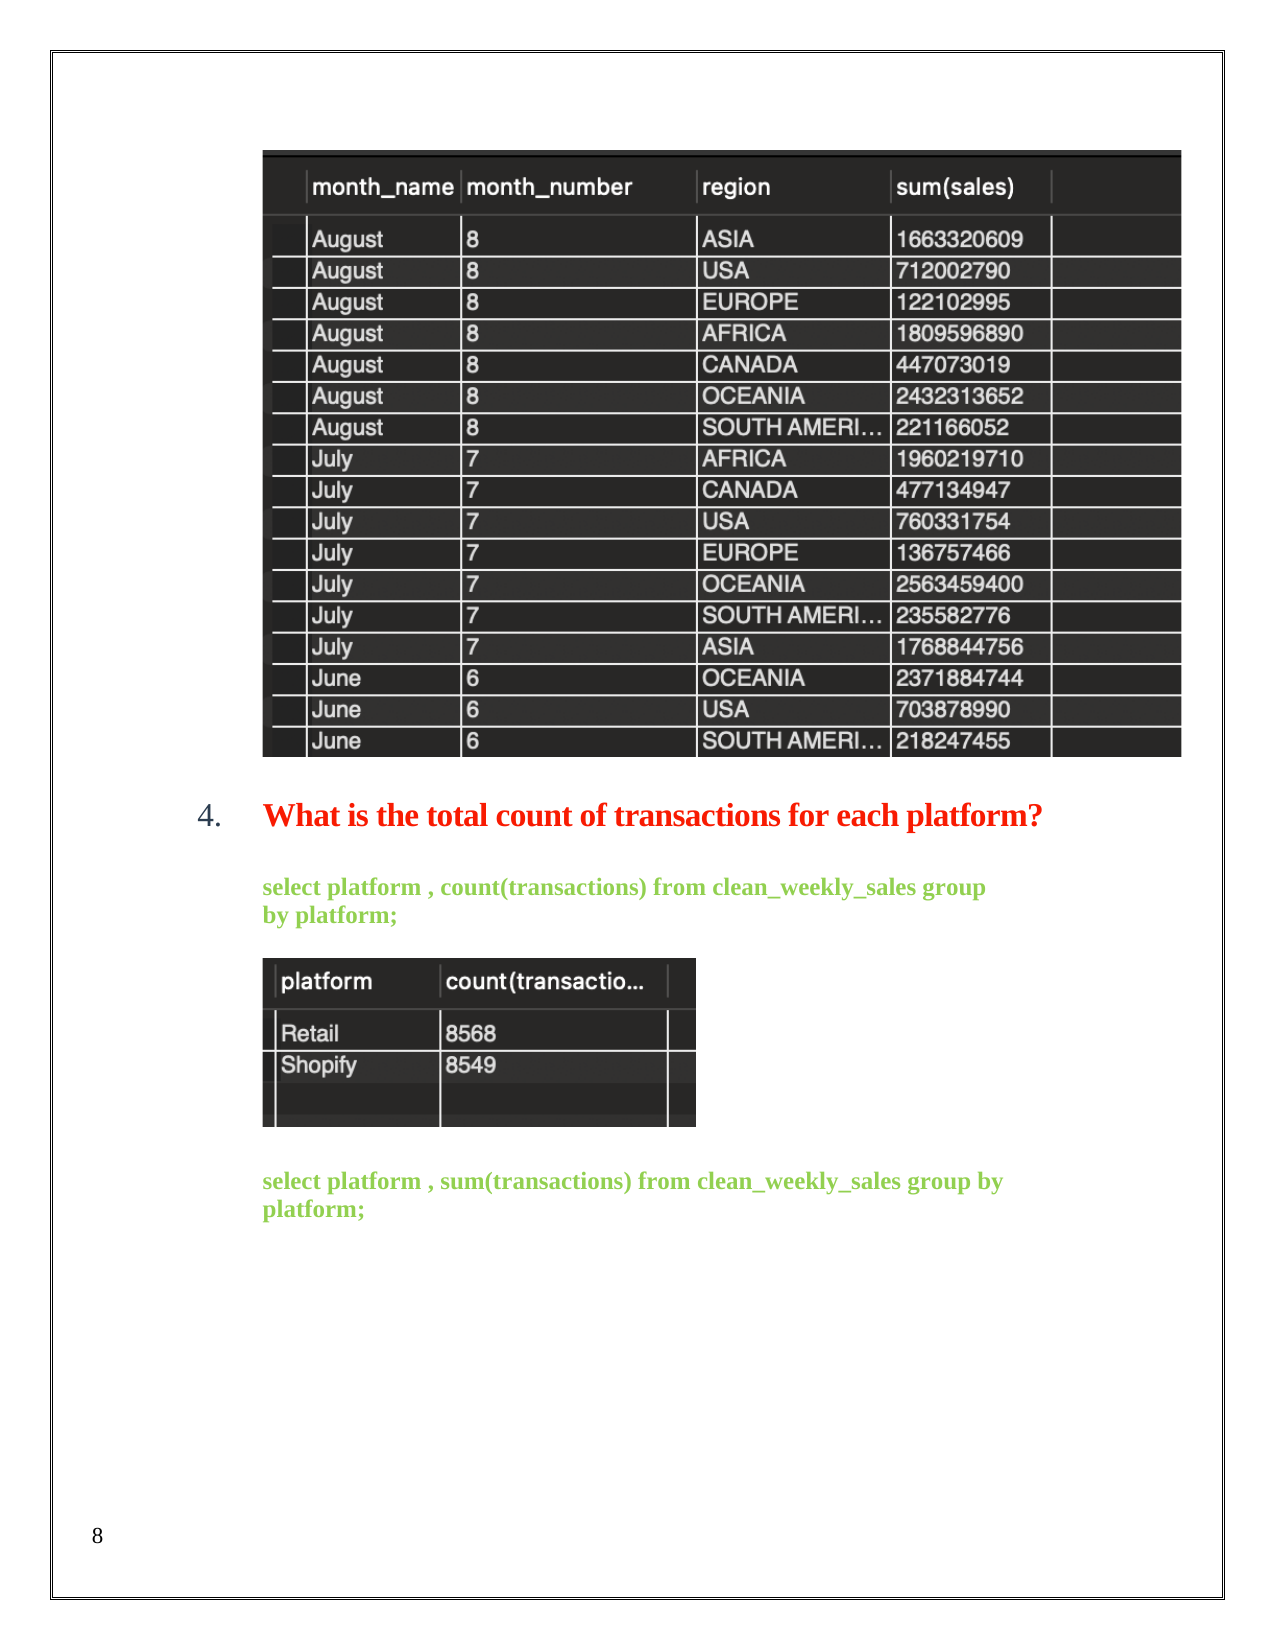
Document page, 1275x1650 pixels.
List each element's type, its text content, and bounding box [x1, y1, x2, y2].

picture [262, 150, 1182, 757]
list What is the total count of transactions for each platform? [197, 795, 1135, 833]
list select platform , count(transactions) from clean_weekly_sales group by platform; [262, 872, 1014, 929]
picture [262, 958, 696, 1127]
list select platform , sum(transactions) from clean_weekly_sales group by platform; [262, 1166, 1014, 1223]
